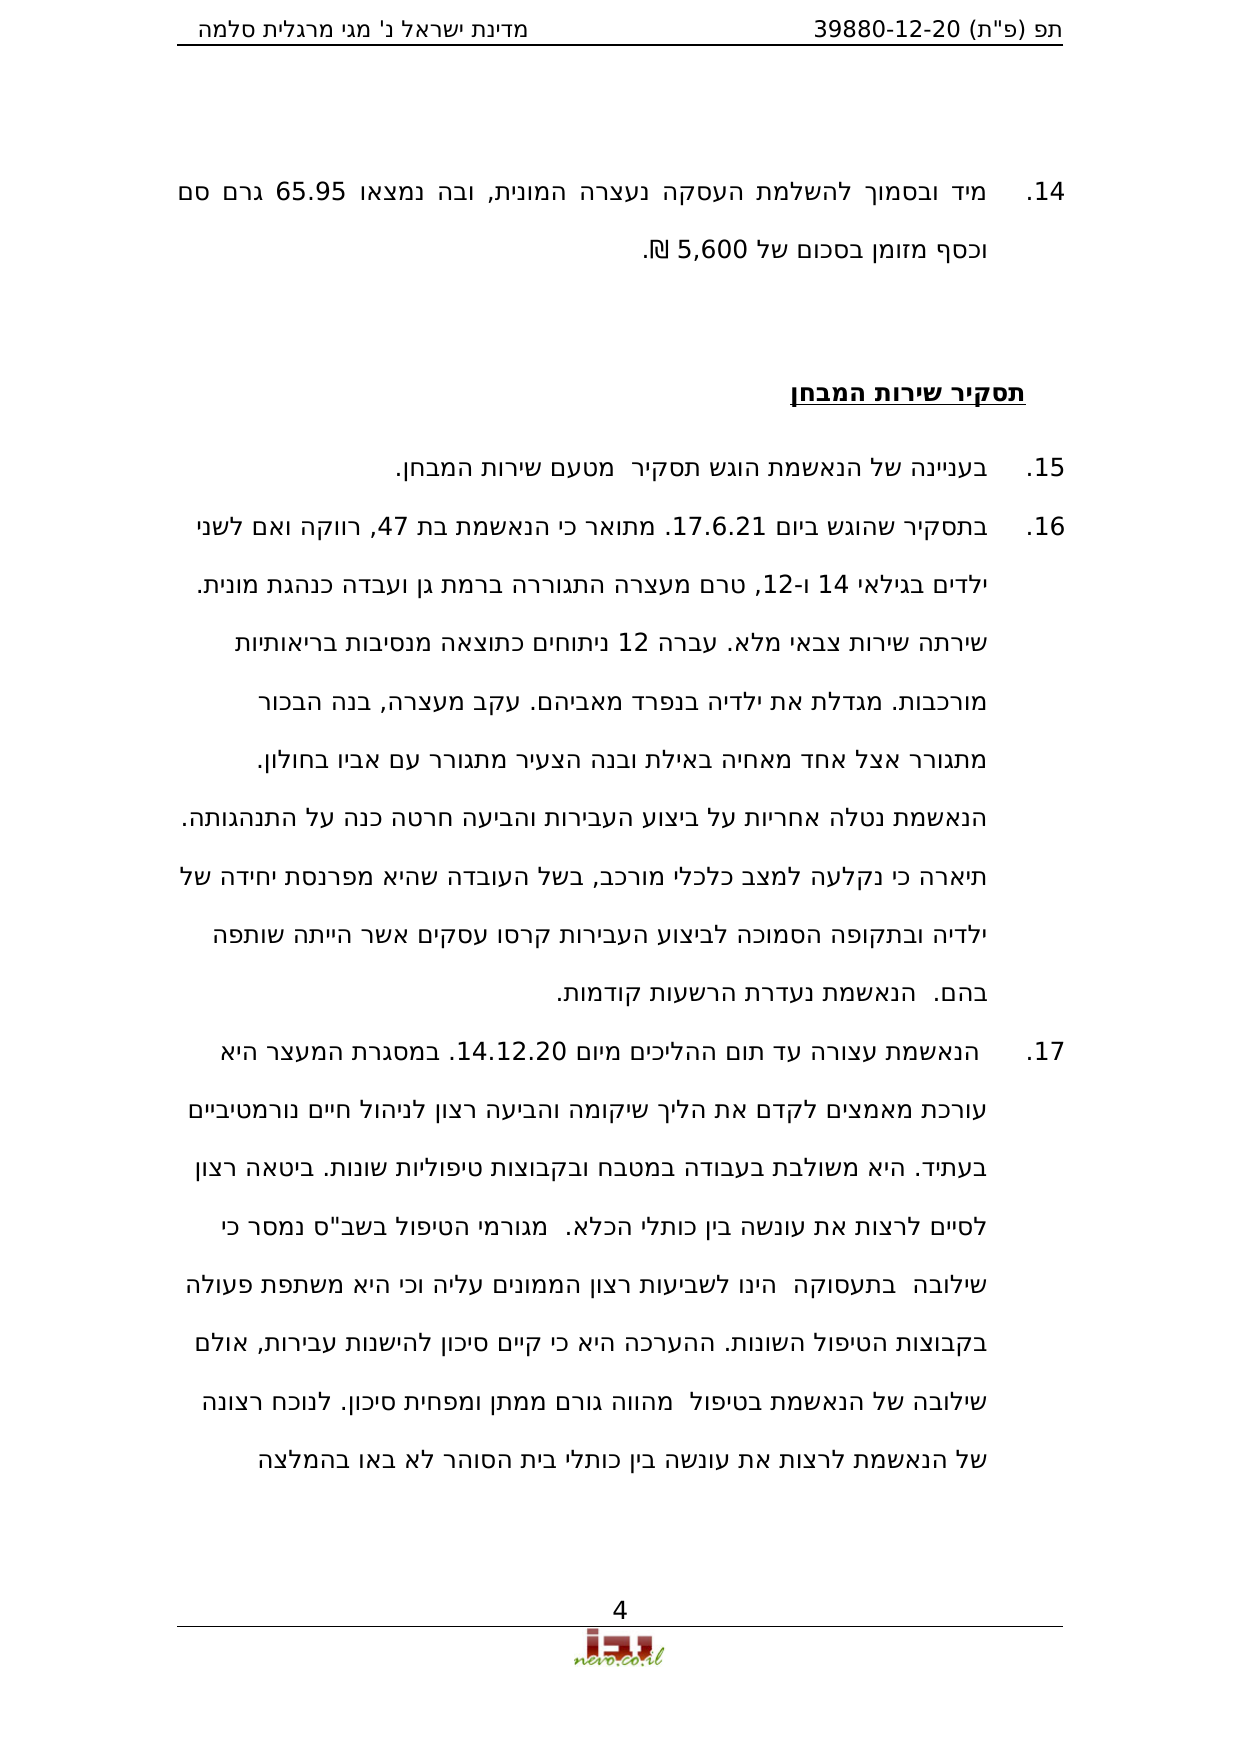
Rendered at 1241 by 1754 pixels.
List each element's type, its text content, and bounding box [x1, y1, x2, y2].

text תסקיר שירות המבחן [177, 379, 1026, 408]
list מיד ובסמוך להשלמת העסקה נעצרה המונית, ובה נמצאו 65.95 גרם סם וכסף מזומן בסכום של 5,600 ₪. [177, 177, 1026, 265]
list בתסקיר שהוגש ביום 17.6.21. מתואר כי הנאשמת בת 47, רווקה ואם לשני ילדים בגילאי 14 ו-12, טרם מעצרה התגוררה ברמת גן ועבדה כנהגת מונית. שירתה שירות צבאי מלא. עברה 12 ניתוחים כתוצאה מנסיבות בריאותיות מורכבות. מגדלת את ילדיה בנפרד מאביהם. עקב מעצרה, בנה הבכור מתגורר אצל אחד מאחיה באילת ובנה הצעיר מתגורר עם אביו בחולון. הנאשמת נטלה אחריות על ביצוע העבירות והביעה חרטה כנה על התנהגותה. תיארה כי נקלעה למצב כלכלי מורכב, בשל העובדה שהיא מפרנסת יחידה של ילדיה ובתקופה הסמוכה לביצוע העבירות קרסו עסקים אשר הייתה שותפה בהם. הנאשמת נעדרת הרשעות קודמות. [177, 512, 1026, 1008]
list בעניינה של הנאשמת הוגש תסקיר מטעם שירות המבחן. [177, 454, 1026, 483]
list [177, 1037, 1026, 1474]
picture [574, 1628, 666, 1667]
